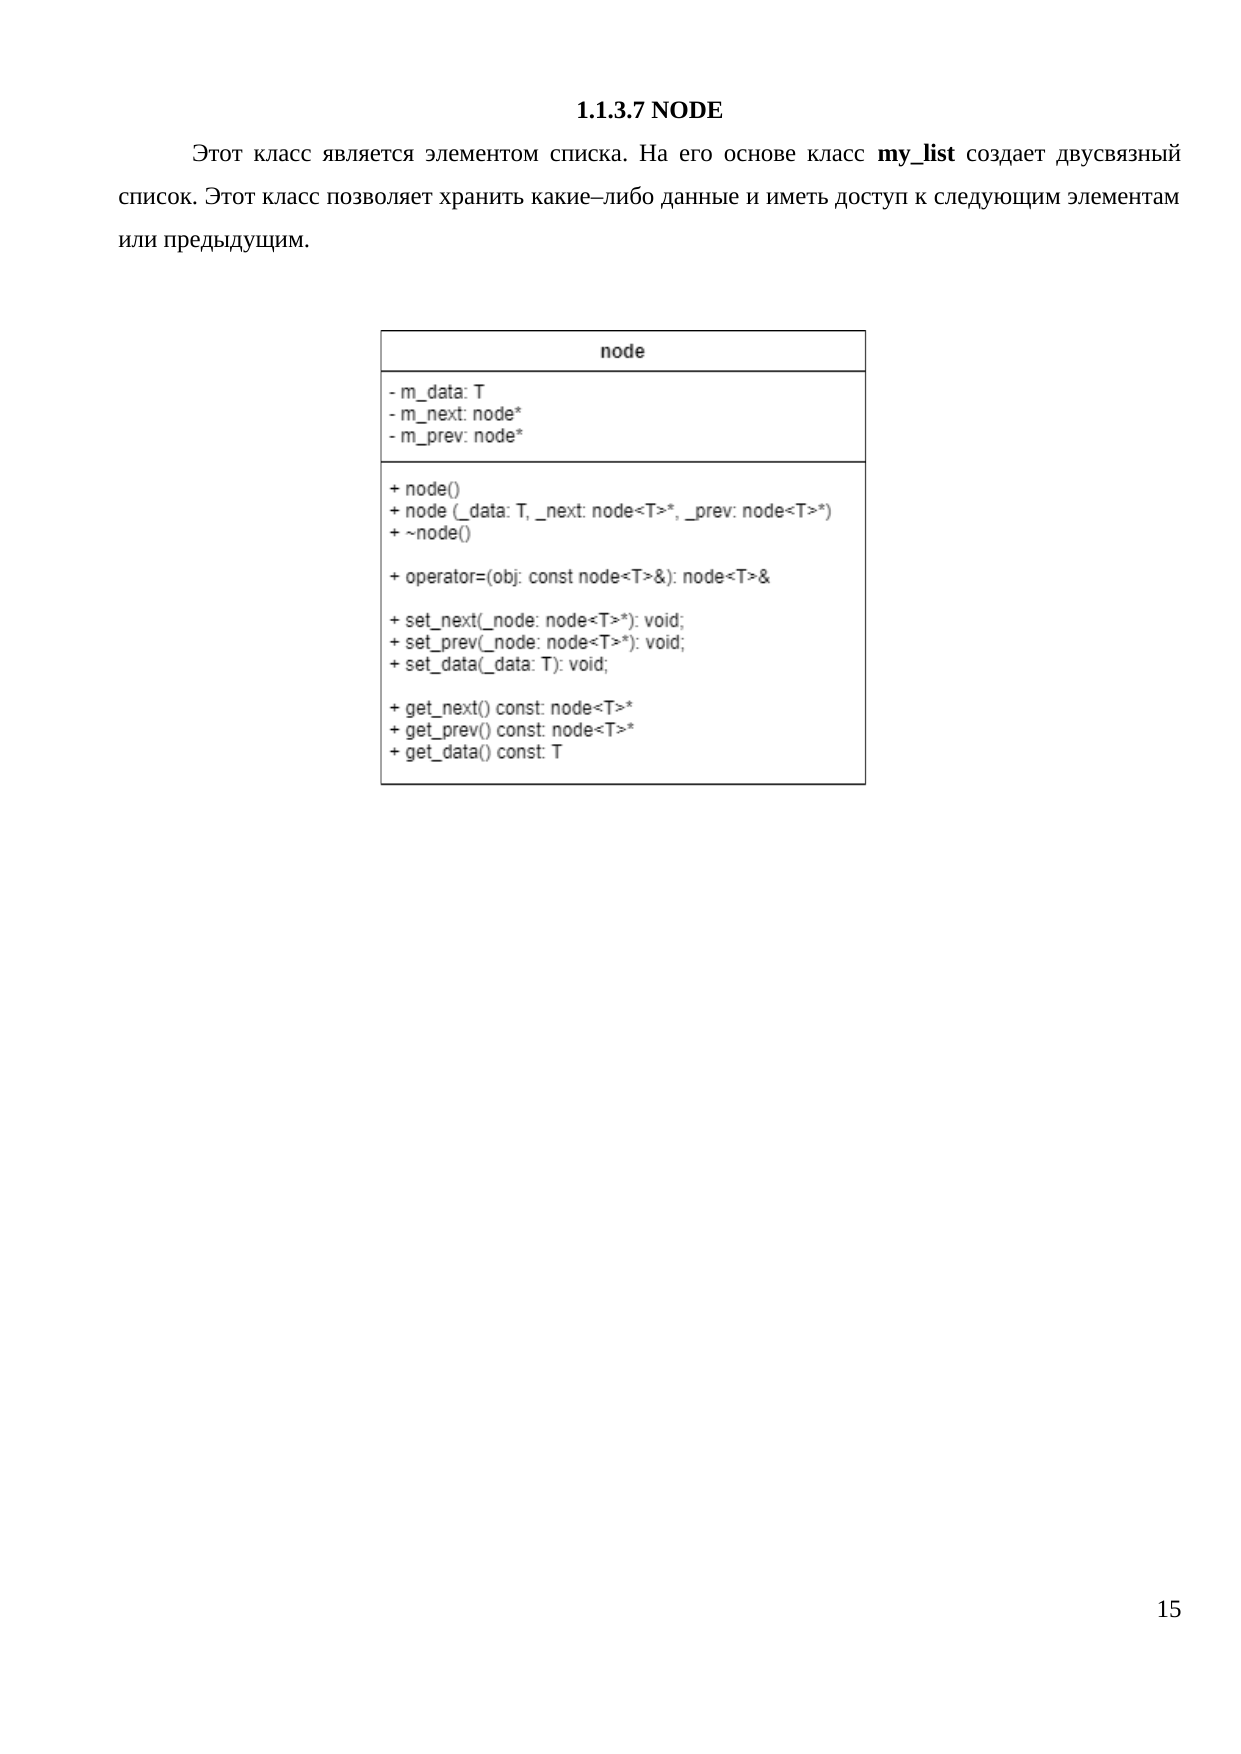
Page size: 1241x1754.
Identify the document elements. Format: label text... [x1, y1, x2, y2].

picture [380, 330, 867, 790]
subtitle 1.1.3.7 NODE [118, 95, 1181, 123]
text Этот класс является элементом списка. На его основе класс my_list создает двусвязный список. Этот класс позволяет хранить какие–либо данные и иметь доступ к следующим элементам или предыдущим. [118, 138, 1181, 253]
